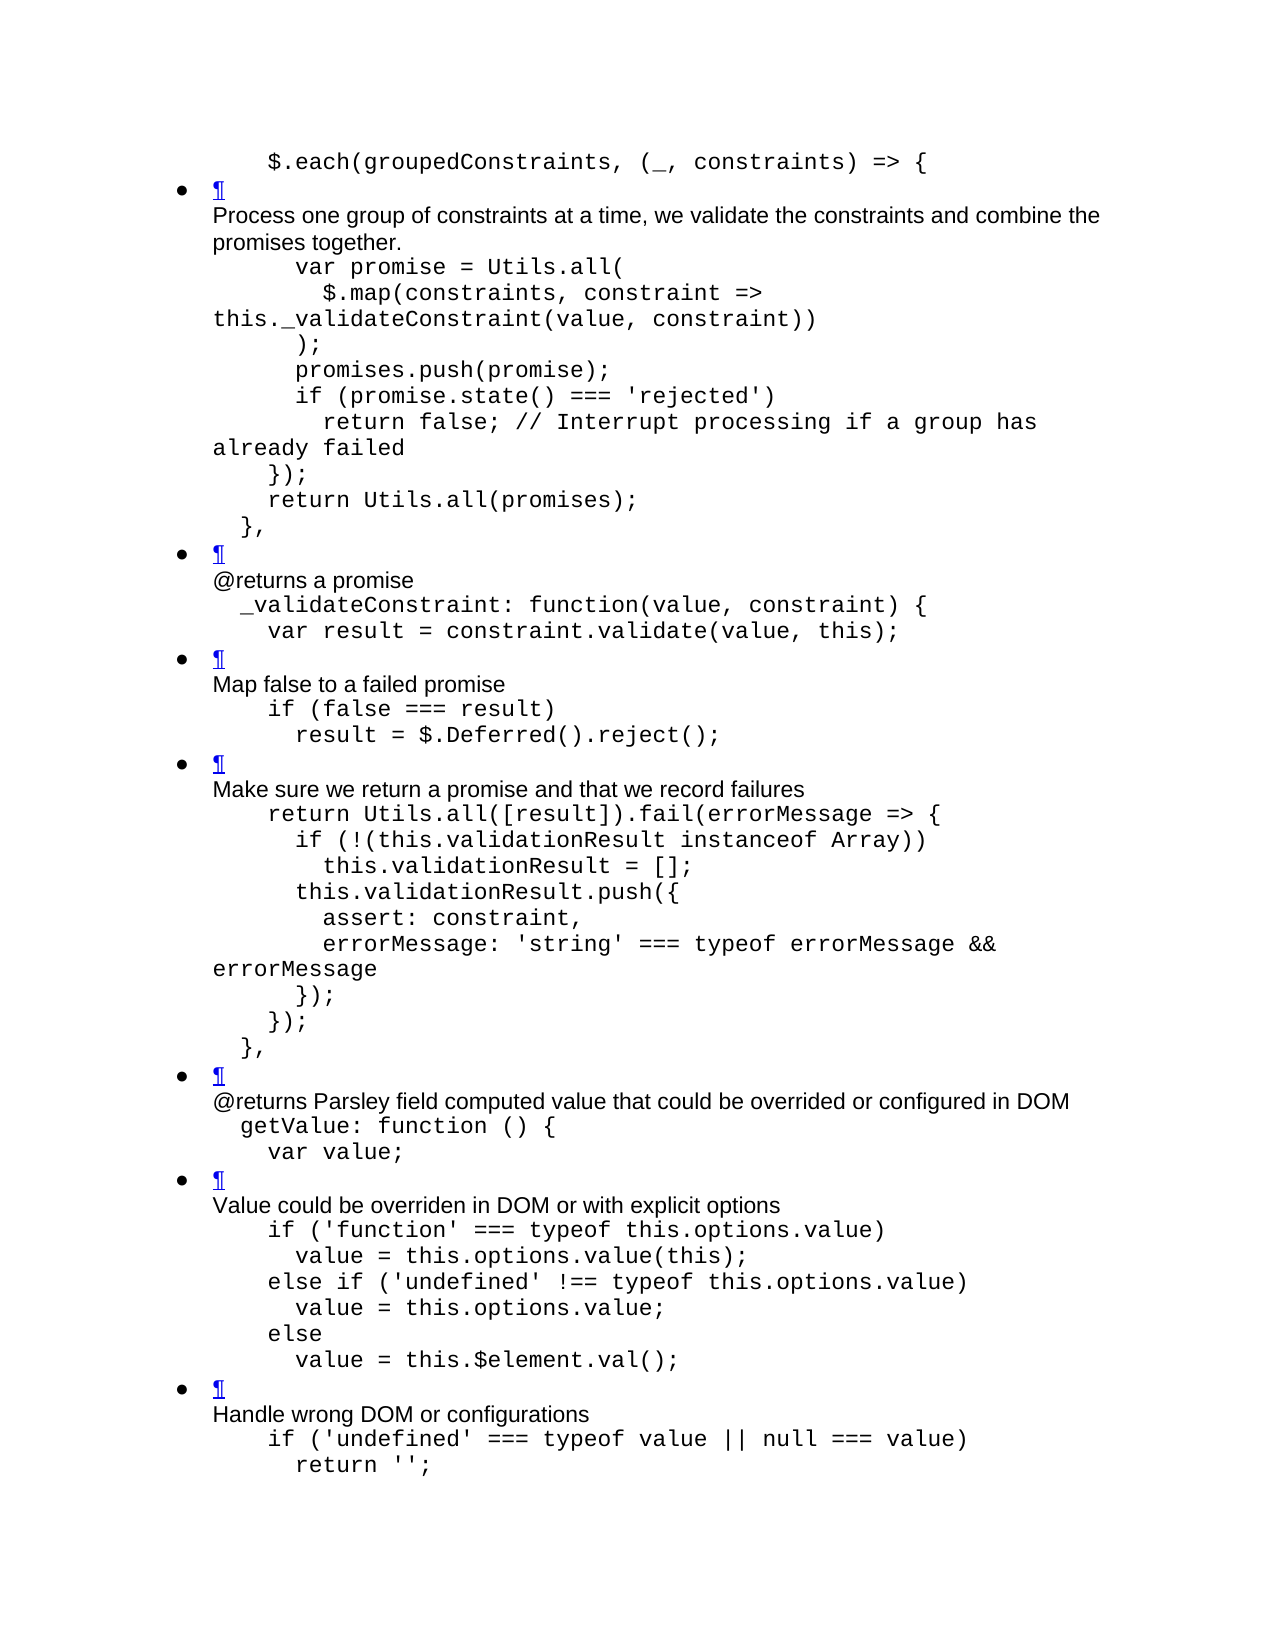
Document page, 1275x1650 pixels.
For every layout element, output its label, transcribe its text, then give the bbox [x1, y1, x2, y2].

list ¶ Make sure we return a promise and that we record failures return Utils.all([result]).fail(errorMessage => { if (!(this.validationResult instanceof Array)) this.validationResult = []; this.validationResult.push({ assert: constraint, errorMessage: 'string' === typeof errorMessage && errorMessage }); }); }, [175, 749, 1125, 1062]
list ¶ Process one group of constraints at a time, we validate the constraints and combine the promises together. var promise = Utils.all( $.map(constraints, constraint => this._validateConstraint(value, constraint)) ); promises.push(promise); if (promise.state() === 'rejected') return false; // Interrupt processing if a group has already failed }); return Utils.all(promises); }, [175, 176, 1125, 540]
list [175, 150, 1125, 176]
list ¶ @returns Parsley field computed value that could be overrided or configured in DOM getValue: function () { var value; [175, 1062, 1125, 1166]
list ¶ Map false to a failed promise if (false === result) result = $.Deferred().reject(); [175, 645, 1125, 749]
list ¶ @returns a promise _validateConstraint: function(value, constraint) { var result = constraint.validate(value, this); [175, 540, 1125, 645]
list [175, 1374, 1125, 1479]
list ¶ Value could be overriden in DOM or with explicit options if ('function' === typeof this.options.value) value = this.options.value(this); else if ('undefined' !== typeof this.options.value) value = this.options.value; else value = this.$element.val(); [175, 1166, 1125, 1374]
